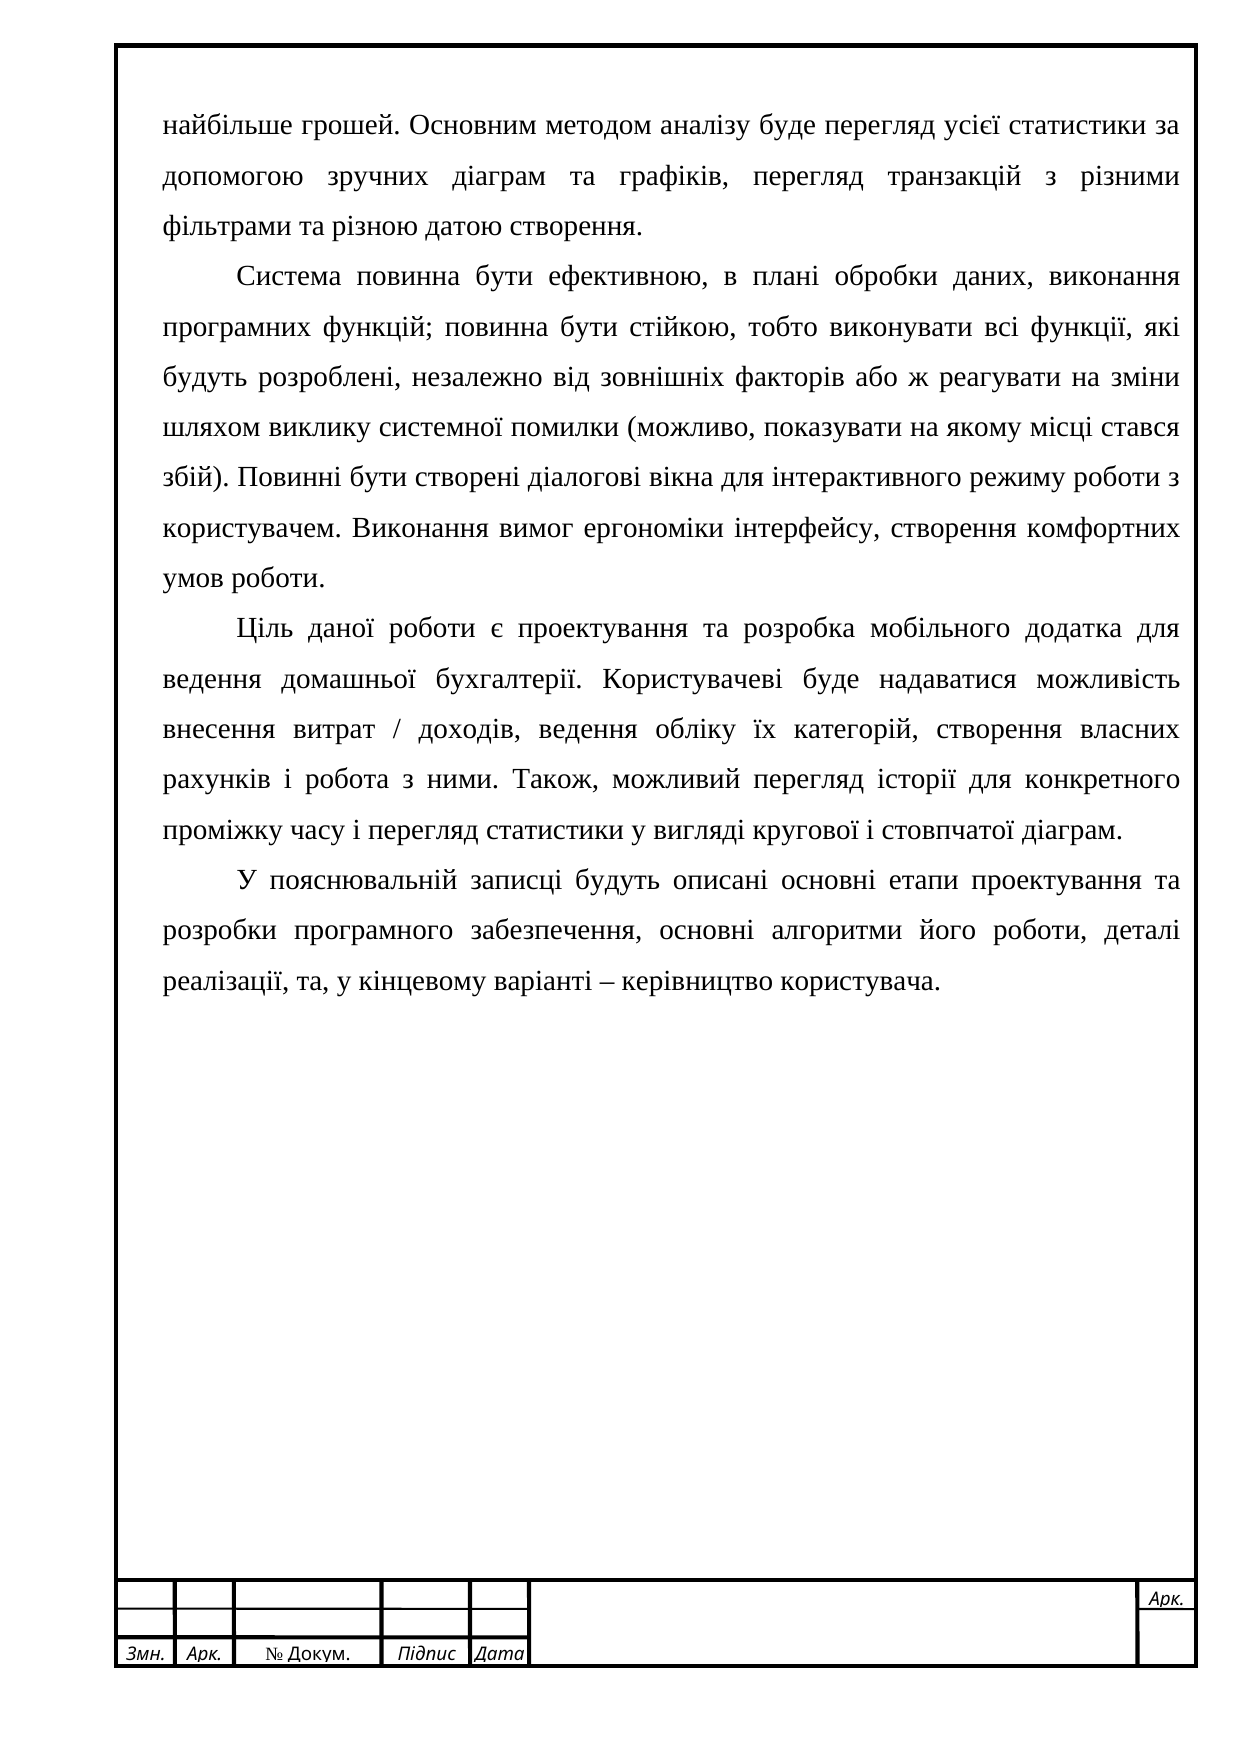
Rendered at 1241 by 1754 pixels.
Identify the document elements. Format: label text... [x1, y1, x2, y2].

text Ціль даної роботи є проектування та розробка мобільного додатка для ведення домашньої бухгалтерії. Користувачеві буде надаватися можливість внесення витрат / доходів, ведення обліку їх категорій, створення власних рахунків і робота з ними. Також, можливий перегляд історії для конкретного проміжку часу і перегляд статистики у вигляді кругової і стовпчатої ​​діаграм. [162, 611, 1181, 845]
text Система повинна бути ефективною, в плані обробки даних, виконання програмних функцій; повинна бути стійкою, тобто виконувати всі функції, які будуть розроблені, незалежно від зовнішніх факторів або ж реагувати на зміни шляхом виклику системної помилки (можливо, показувати на якому місці стався збій). Повинні бути створені діалогові вікна для інтерактивного режиму роботи з користувачем. Виконання вимог ергономіки інтерфейсу, створення комфортних умов роботи. [162, 258, 1181, 594]
text У пояснювальній записці будуть описані основні етапи проектування та розробки програмного забезпечення, основні алгоритми його роботи, деталі реалізації, та, у кінцевому варіанті – керівництво користувача. [162, 862, 1181, 996]
